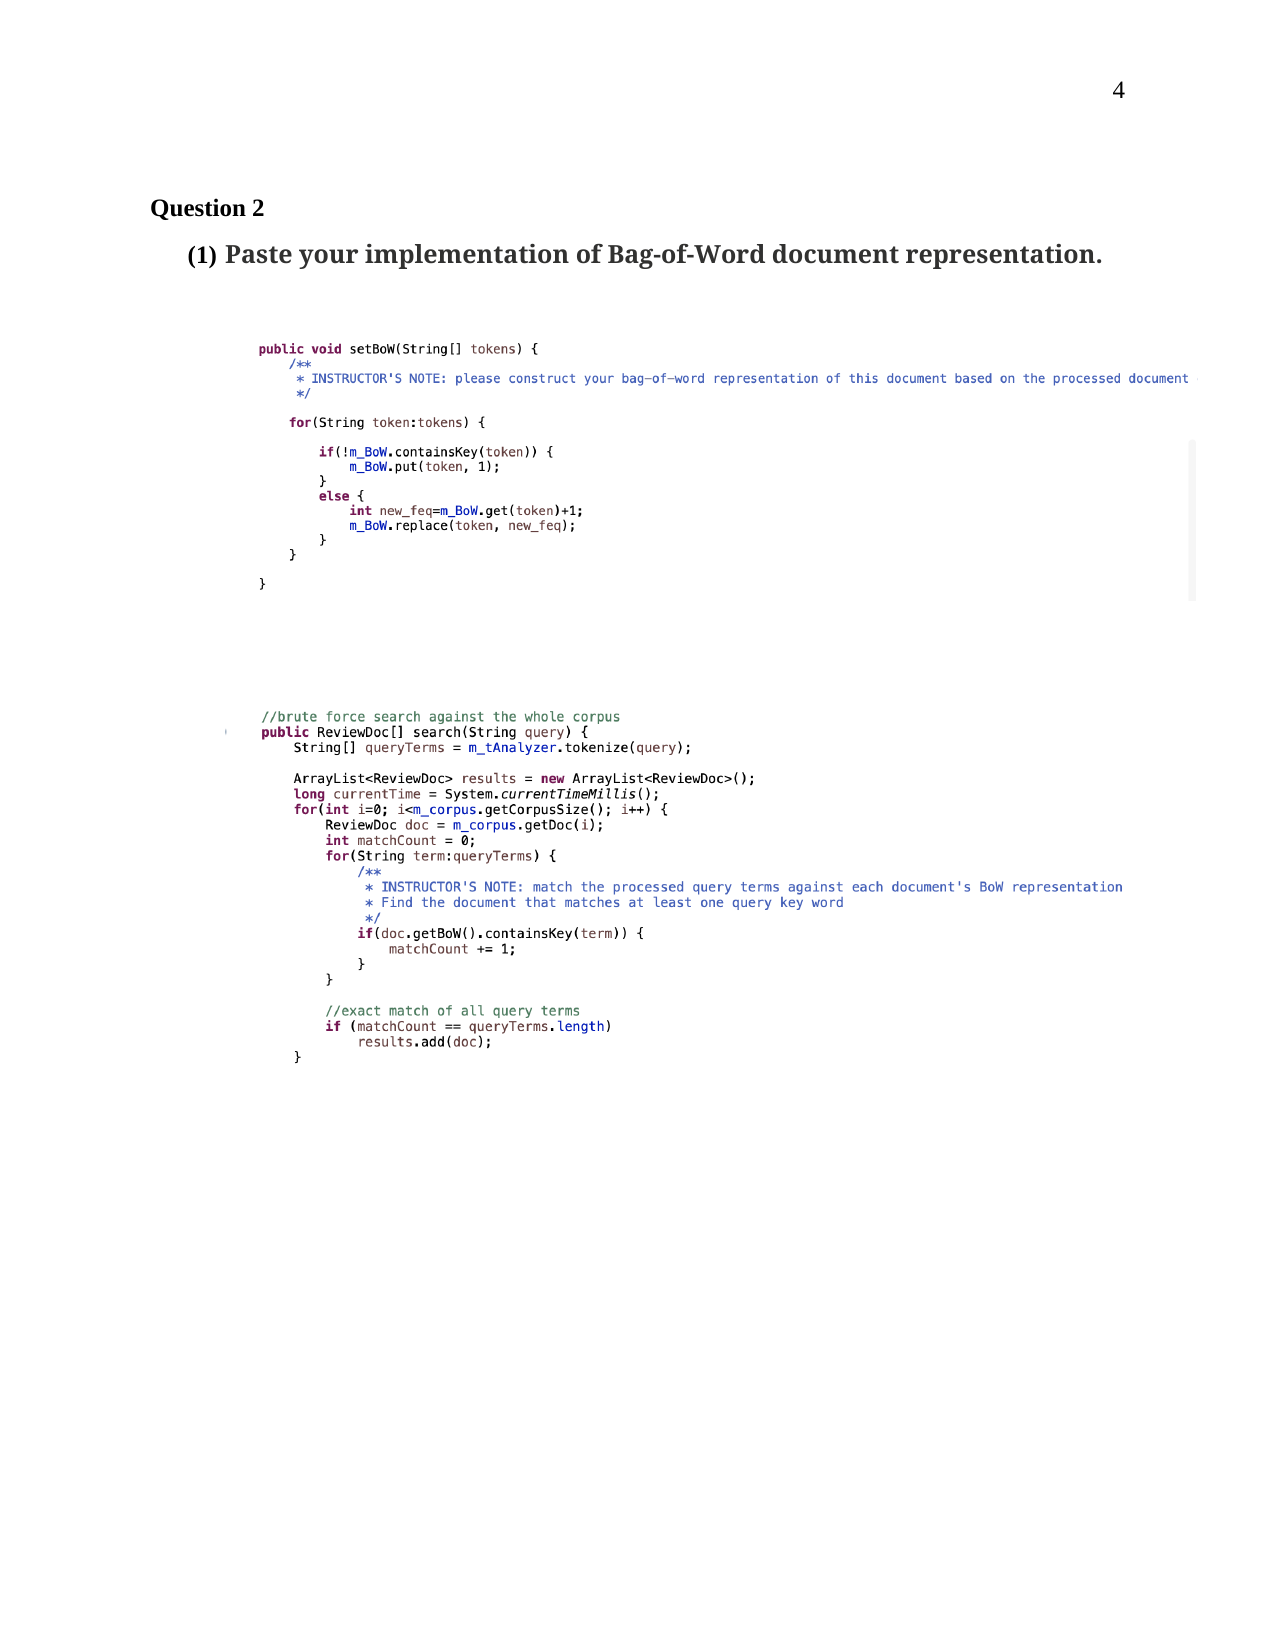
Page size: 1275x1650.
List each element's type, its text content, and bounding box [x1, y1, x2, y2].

picture [225, 330, 1200, 601]
text Question 2 [150, 193, 1125, 222]
list Paste your implementation of Bag-of-Word document representation. [187, 236, 1125, 270]
picture [225, 701, 1200, 1076]
